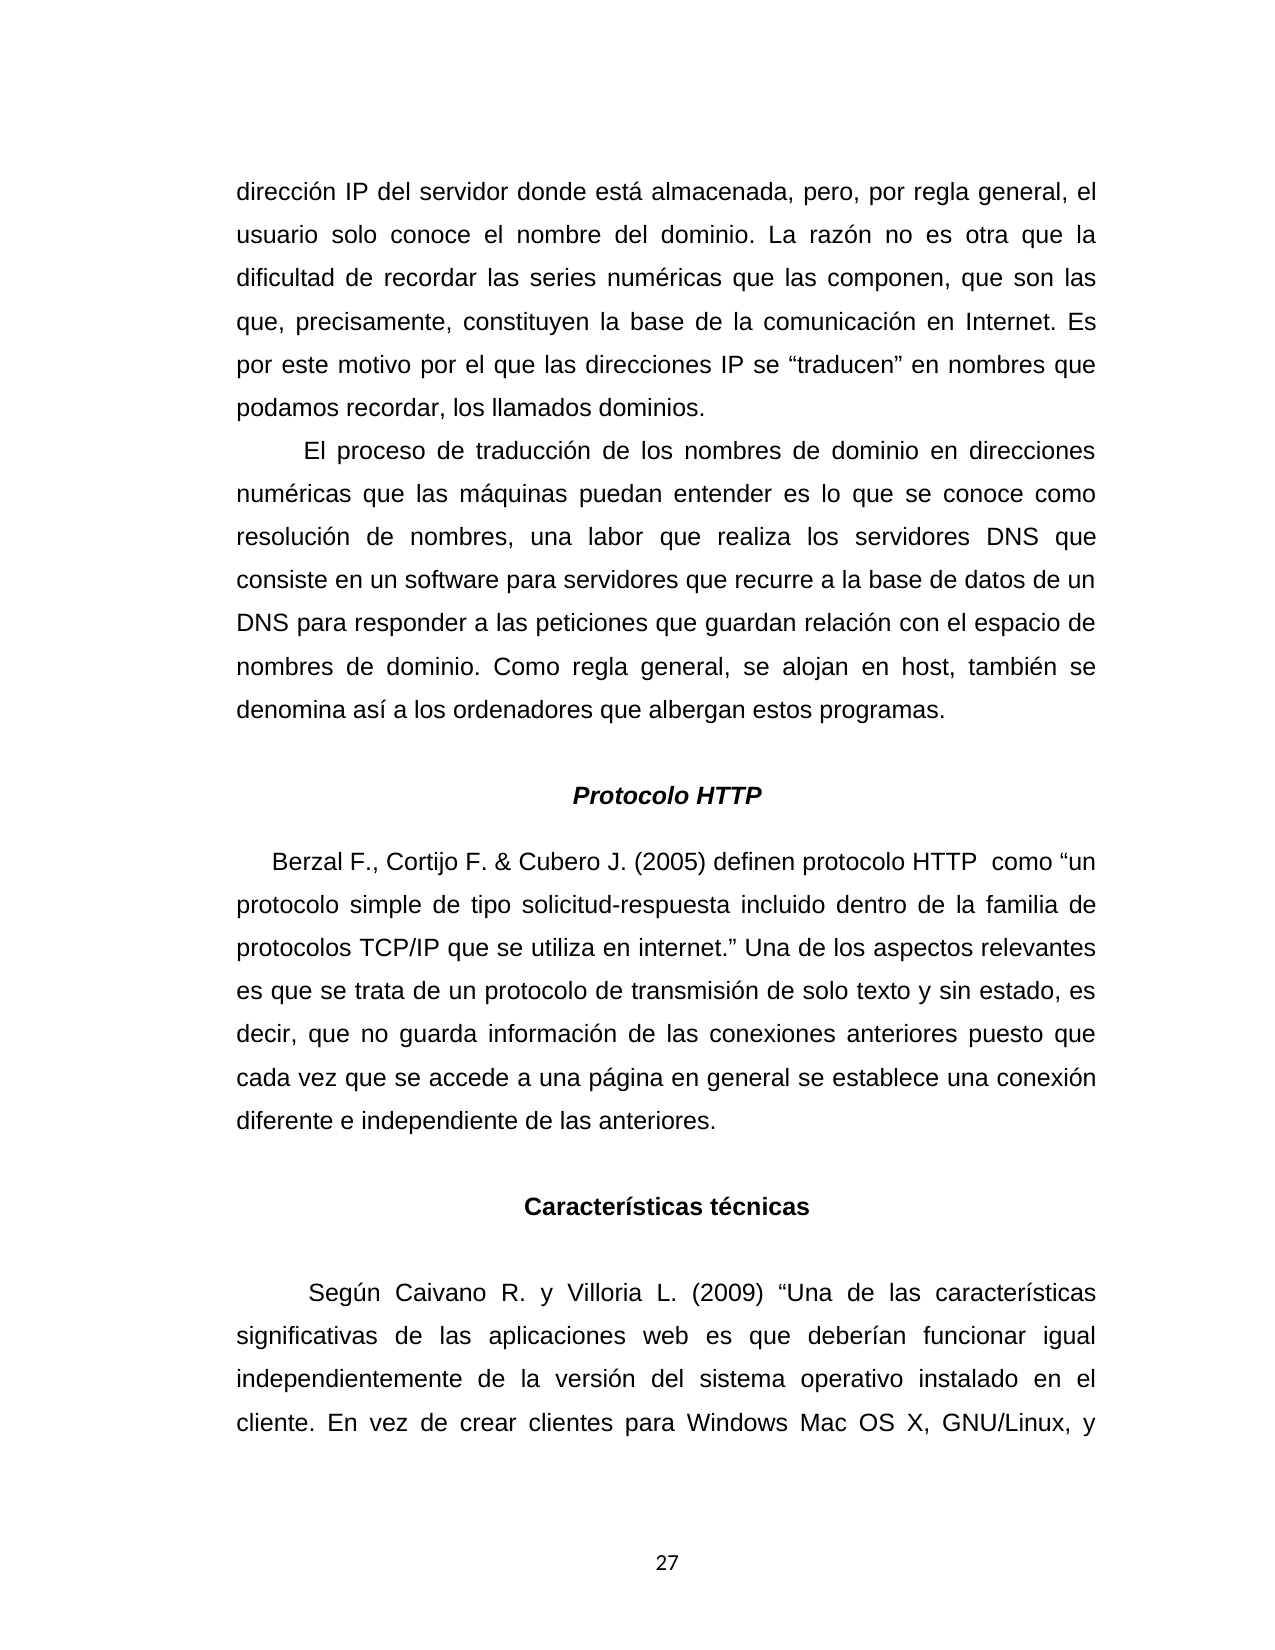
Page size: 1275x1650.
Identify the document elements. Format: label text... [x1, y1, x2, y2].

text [236, 1278, 1098, 1436]
text Protocolo HTTP [236, 781, 1098, 810]
text El proceso de traducción de los nombres de dominio en direcciones numéricas que las máquinas puedan entender es lo que se conoce como resolución de nombres, una labor que realiza los servidores DNS que consiste en un software para servidores que recurre a la base de datos de un DNS para responder a las peticiones que guardan relación con el espacio de nombres de dominio. Como regla general, se alojan en host, también se denomina así a los ordenadores que albergan estos programas. [236, 436, 1098, 723]
text Berzal F., Cortijo F. & Cubero J. (2005) definen protocolo HTTP como “un protocolo simple de tipo solicitud-respuesta incluido dentro de la familia de protocolos TCP/IP que se utiliza en internet.” Una de los aspectos relevantes es que se trata de un protocolo de transmisión de solo texto y sin estado, es decir, que no guarda información de las conexiones anteriores puesto que cada vez que se accede a una página en general se establece una conexión diferente e independiente de las anteriores. [236, 847, 1098, 1134]
text Características técnicas [236, 1192, 1098, 1221]
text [236, 177, 1098, 422]
